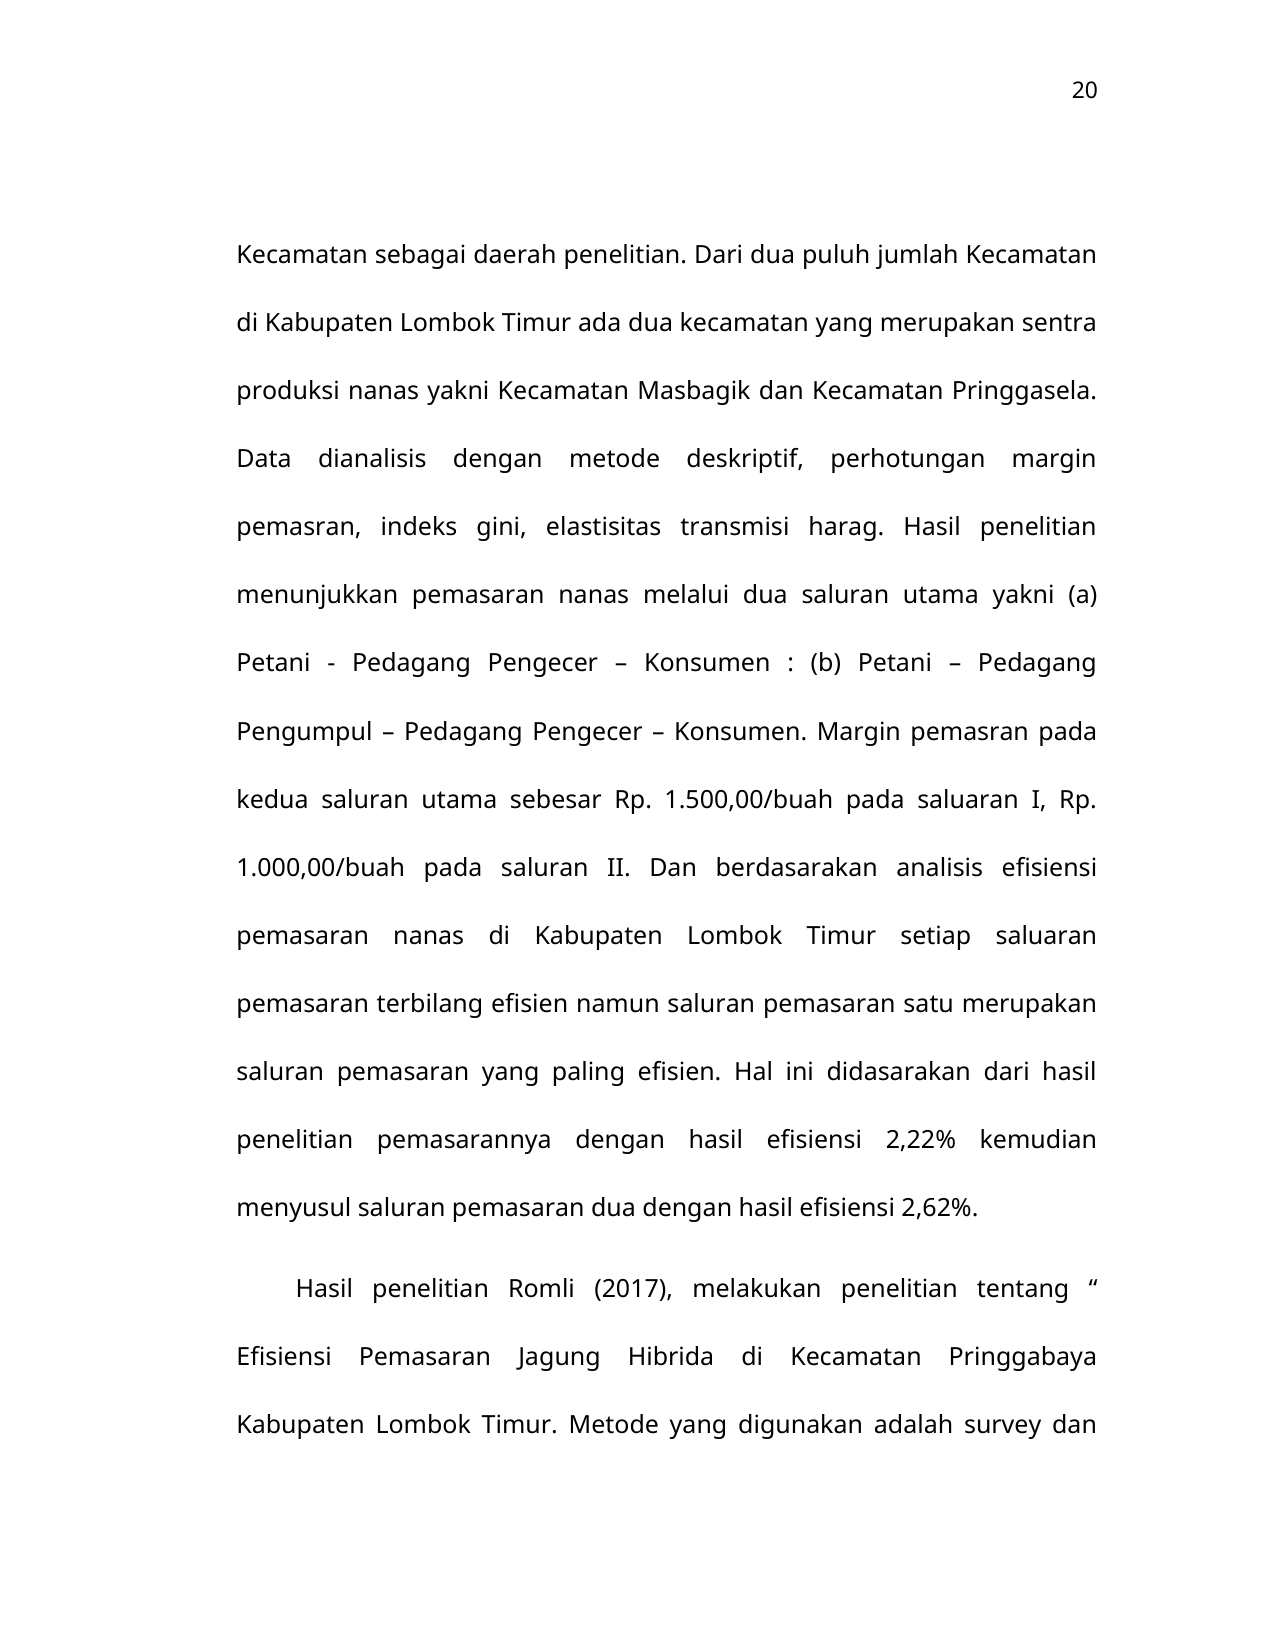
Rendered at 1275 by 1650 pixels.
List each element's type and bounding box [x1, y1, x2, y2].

text [236, 1271, 1098, 1441]
text [236, 236, 1098, 1224]
